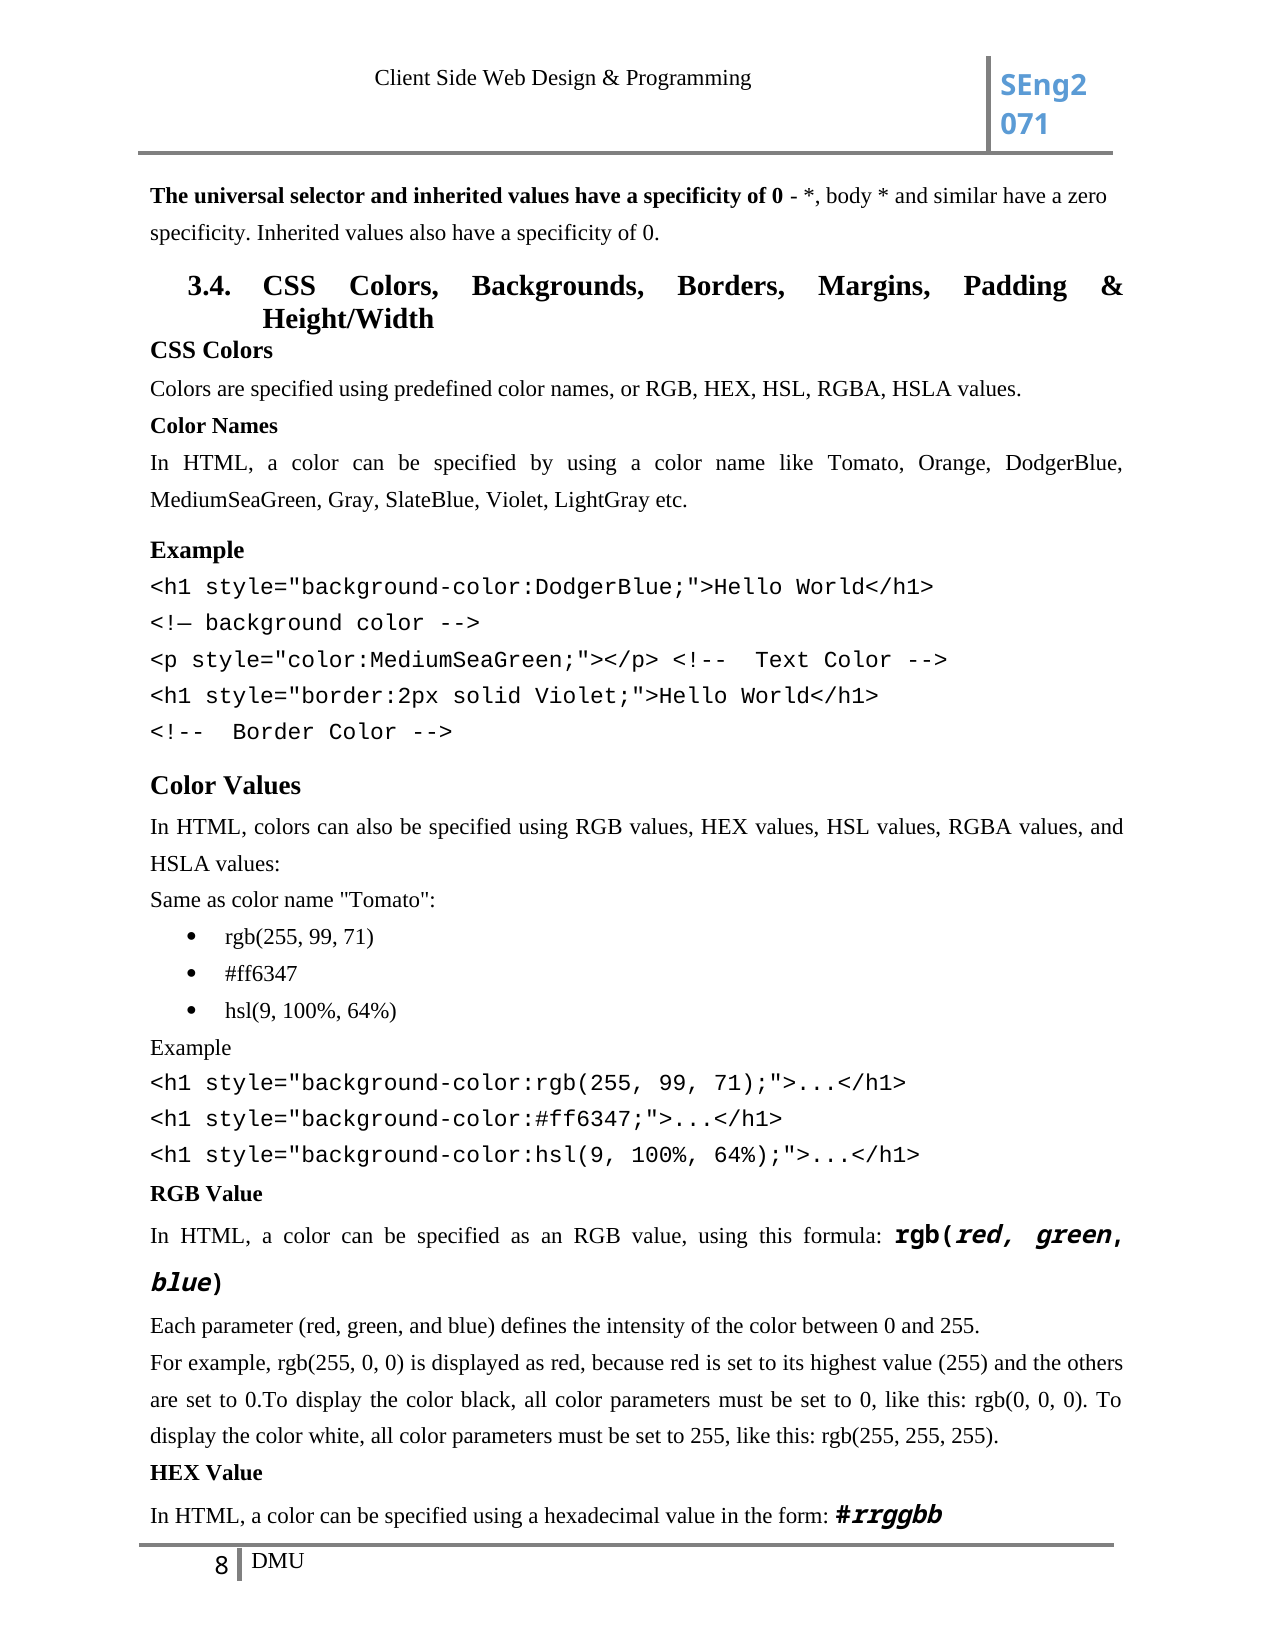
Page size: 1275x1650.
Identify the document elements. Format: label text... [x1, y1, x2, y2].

text Example [150, 1034, 1125, 1060]
text Each parameter (red, green, and blue) defines the intensity of the color between 0 and 255. [150, 1312, 1125, 1338]
text <h1 style="border:2px solid Violet;">Hello World</h1> [150, 684, 1125, 710]
text <h1 style="background-color:rgb(255, 99, 71);">...</h1> <h1 style="background-color:#ff6347;">...</h1> <h1 style="background-color:hsl(9, 100%, 64%);">...</h1> RGB Value [150, 1071, 1125, 1206]
list rgb(255, 99, 71) [187, 923, 1125, 950]
text HEX Value [150, 1459, 1125, 1486]
text In HTML, a color can be specified using a hexadecimal value in the form: #rrggbb [150, 1496, 1125, 1530]
text In HTML, a color can be specified as an RGB value, using this formula: rgb(red, green, blue) [150, 1217, 1125, 1298]
text In HTML, a color can be specified by using a color name like Tomato, Orange, DodgerBlue, MediumSeaGreen, Gray, SlateBlue, Violet, LightGray etc. [150, 449, 1125, 512]
text <h1 style="background-color:DodgerBlue;">Hello World</h1> [150, 575, 1125, 601]
text Colors are specified using predefined color names, or RGB, HEX, HSL, RGBA, HSLA values. [150, 375, 1125, 402]
text In HTML, colors can also be specified using RGB values, HEX values, HSL values, RGBA values, and HSLA values: [150, 813, 1125, 876]
subtitle Color Values [150, 769, 1125, 800]
list hsl(9, 100%, 64%) [187, 997, 1125, 1023]
text The universal selector and inherited values have a specificity of 0 - *, body * and similar have a zero specificity. Inherited values also have a specificity of 0. [150, 182, 1125, 245]
text <!— background color --> <p style="color:MediumSeaGreen;"></p> <!-- Text Color --> [150, 612, 1125, 674]
list #ff6347 [187, 960, 1125, 987]
subtitle Example [150, 535, 1125, 564]
text CSS Colors [150, 335, 1125, 364]
text Same as color name "Tomato": [150, 886, 1125, 913]
subtitle CSS Colors, Backgrounds, Borders, Margins, Padding & Height/Width [187, 268, 1125, 335]
text For example, rgb(255, 0, 0) is displayed as red, because red is set to its highest value (255) and the others are set to 0.To display the color black, all color parameters must be set to 0, like this: rgb(0, 0, 0). To display the color white, all color parameters must be set to 255, like this: rgb(255, 255, 255). [150, 1349, 1125, 1449]
text <!-- Border Color --> [150, 720, 1125, 746]
text Color Names [150, 412, 1125, 438]
